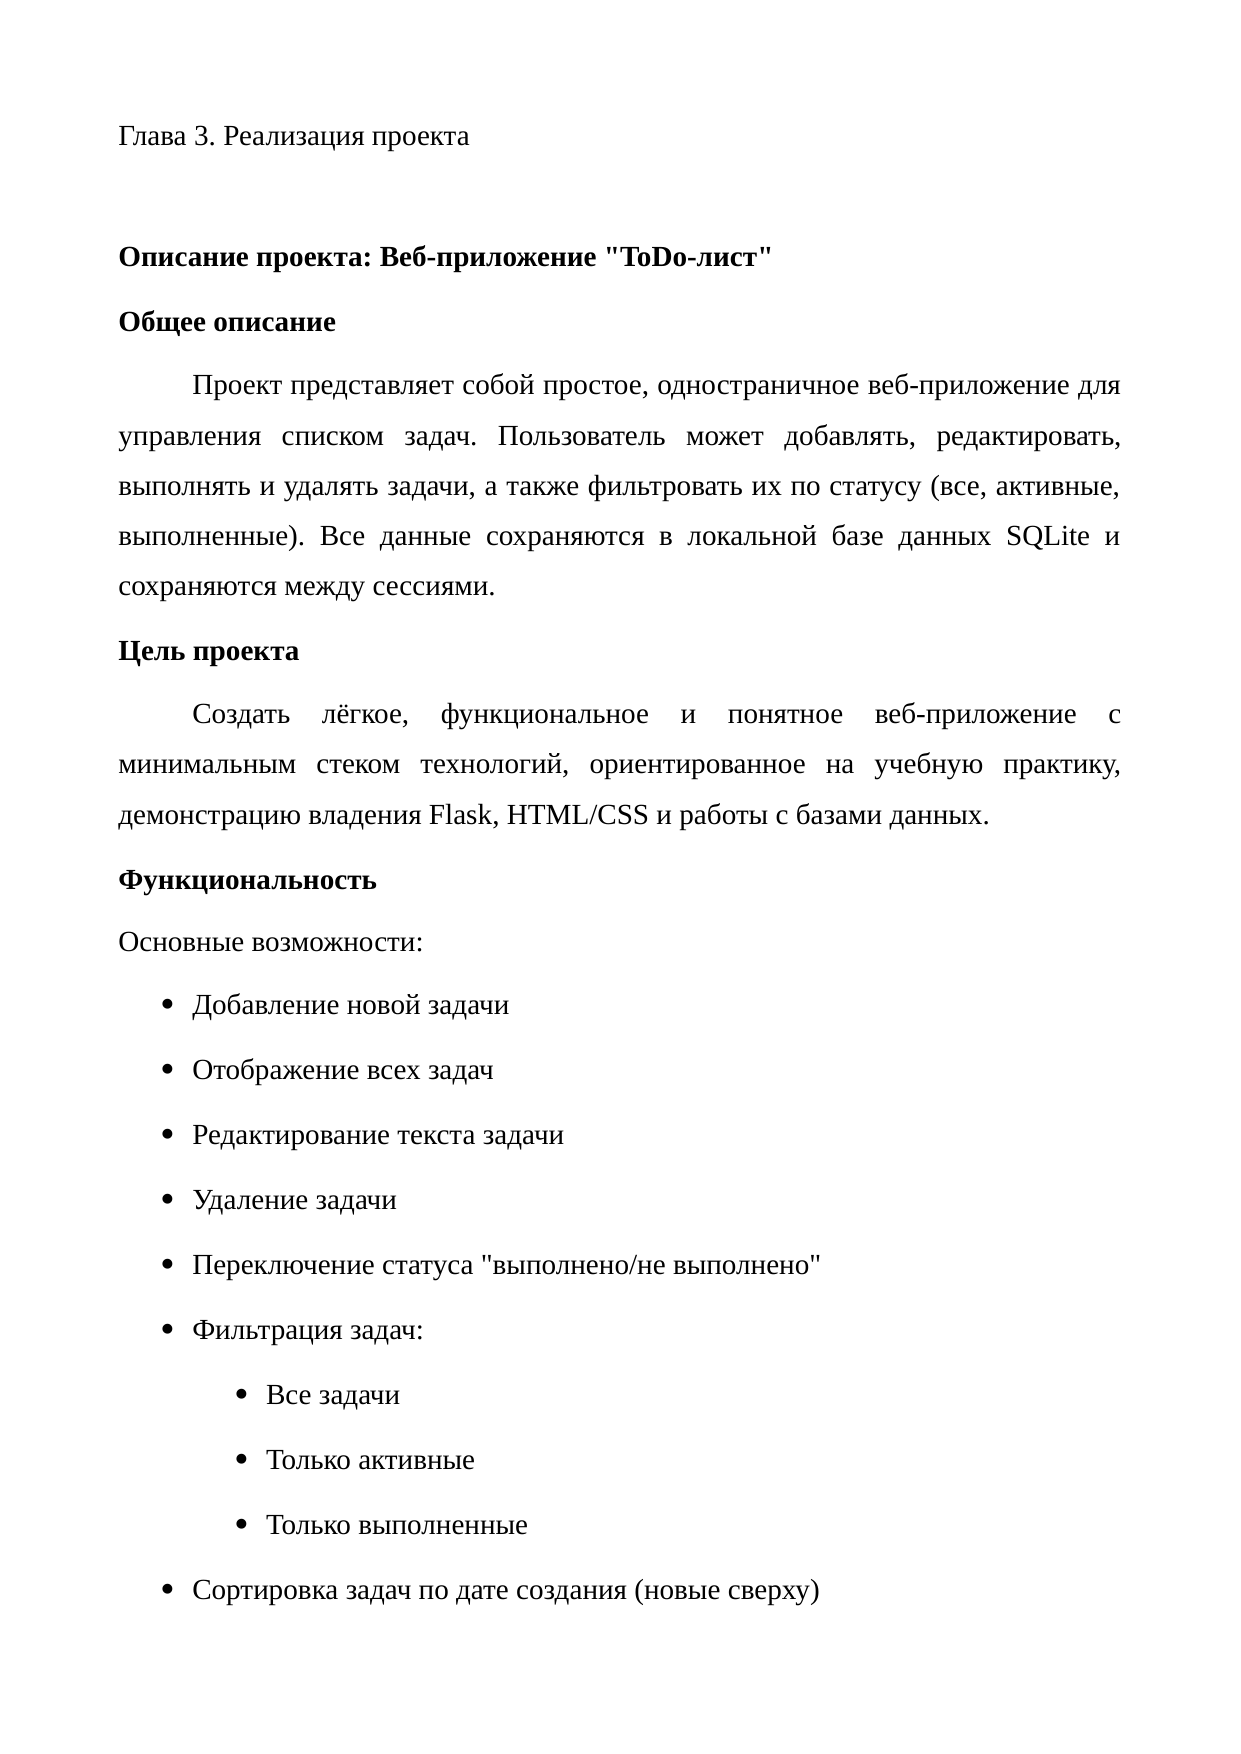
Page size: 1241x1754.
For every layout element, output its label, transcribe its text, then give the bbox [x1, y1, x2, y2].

subtitle Общее описание [118, 304, 1122, 338]
text Глава 3. Реализация проекта [118, 118, 1122, 152]
list Редактирование текста задачи [162, 1117, 1122, 1151]
list Все задачи [236, 1377, 1122, 1411]
subtitle Цель проекта [118, 633, 1122, 667]
list Только активные [236, 1442, 1122, 1476]
list Добавление новой задачи [162, 987, 1122, 1021]
subtitle Функциональность [118, 862, 1122, 895]
subtitle Основные возможности: [118, 924, 1122, 958]
text Создать лёгкое, функциональное и понятное веб-приложение с минимальным стеком технологий, ориентированное на учебную практику, демонстрацию владения Flask, HTML/CSS и работы с базами данных. [118, 696, 1122, 830]
list Фильтрация задач: [162, 1312, 1122, 1346]
subtitle Описание проекта: Веб-приложение "ToDo-лист" [118, 239, 1122, 273]
list Переключение статуса "выполнено/не выполнено" [162, 1247, 1122, 1281]
list Отображение всех задач [162, 1052, 1122, 1086]
list Сортировка задач по дате создания (новые сверху) [162, 1572, 1122, 1606]
list Только выполненные [236, 1507, 1122, 1541]
list Удаление задачи [162, 1182, 1122, 1216]
text Проект представляет собой простое, одностраничное веб-приложение для управления списком задач. Пользователь может добавлять, редактировать, выполнять и удалять задачи, а также фильтровать их по статусу (все, активные, выполненные). Все данные сохраняются в локальной базе данных SQLite и сохраняются между сессиями. [118, 367, 1122, 602]
